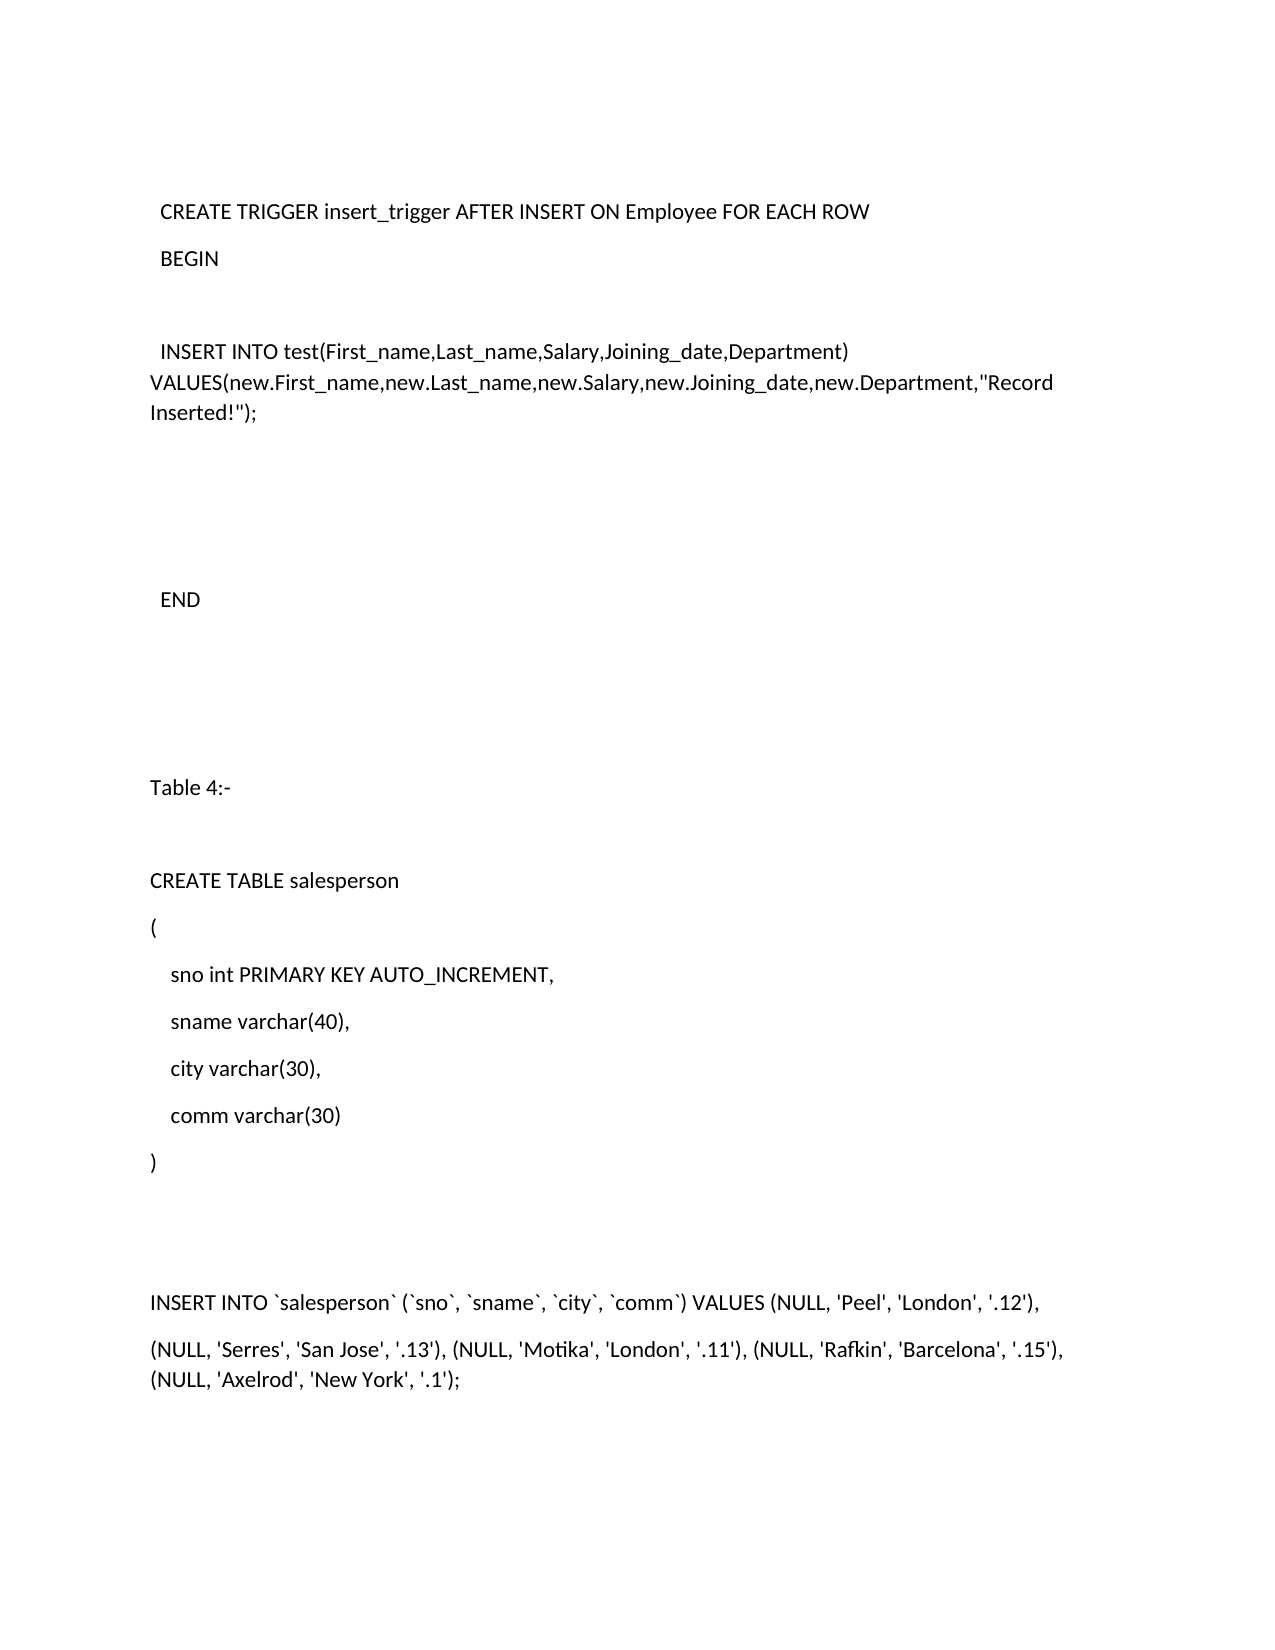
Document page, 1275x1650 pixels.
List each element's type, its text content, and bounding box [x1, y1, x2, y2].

text ) [150, 1148, 1125, 1176]
text ( [150, 913, 1125, 942]
text sno int PRIMARY KEY AUTO_INCREMENT, [150, 960, 1125, 988]
text sname varchar(40), [150, 1007, 1125, 1035]
text comm varchar(30) [150, 1101, 1125, 1129]
text BEGIN [150, 244, 1125, 272]
text city varchar(30), [150, 1054, 1125, 1082]
text END [150, 585, 1125, 613]
text (NULL, 'Serres', 'San Jose', '.13'), (NULL, 'Motika', 'London', '.11'), (NULL, 'Rafkin', 'Barcelona', '.15'), (NULL, 'Axelrod', 'New York', '.1'); [150, 1335, 1125, 1394]
text INSERT INTO `salesperson` (`sno`, `sname`, `city`, `comm`) VALUES (NULL, 'Peel', 'London', '.12'), [150, 1288, 1125, 1317]
text Table 4:- [150, 773, 1125, 801]
text CREATE TABLE salesperson [150, 867, 1125, 895]
text CREATE TRIGGER insert_trigger AFTER INSERT ON Employee FOR EACH ROW [150, 197, 1125, 225]
text INSERT INTO test(First_name,Last_name,Salary,Joining_date,Department) VALUES(new.First_name,new.Last_name,new.Salary,new.Joining_date,new.Department,"Record Inserted!"); [150, 337, 1125, 426]
